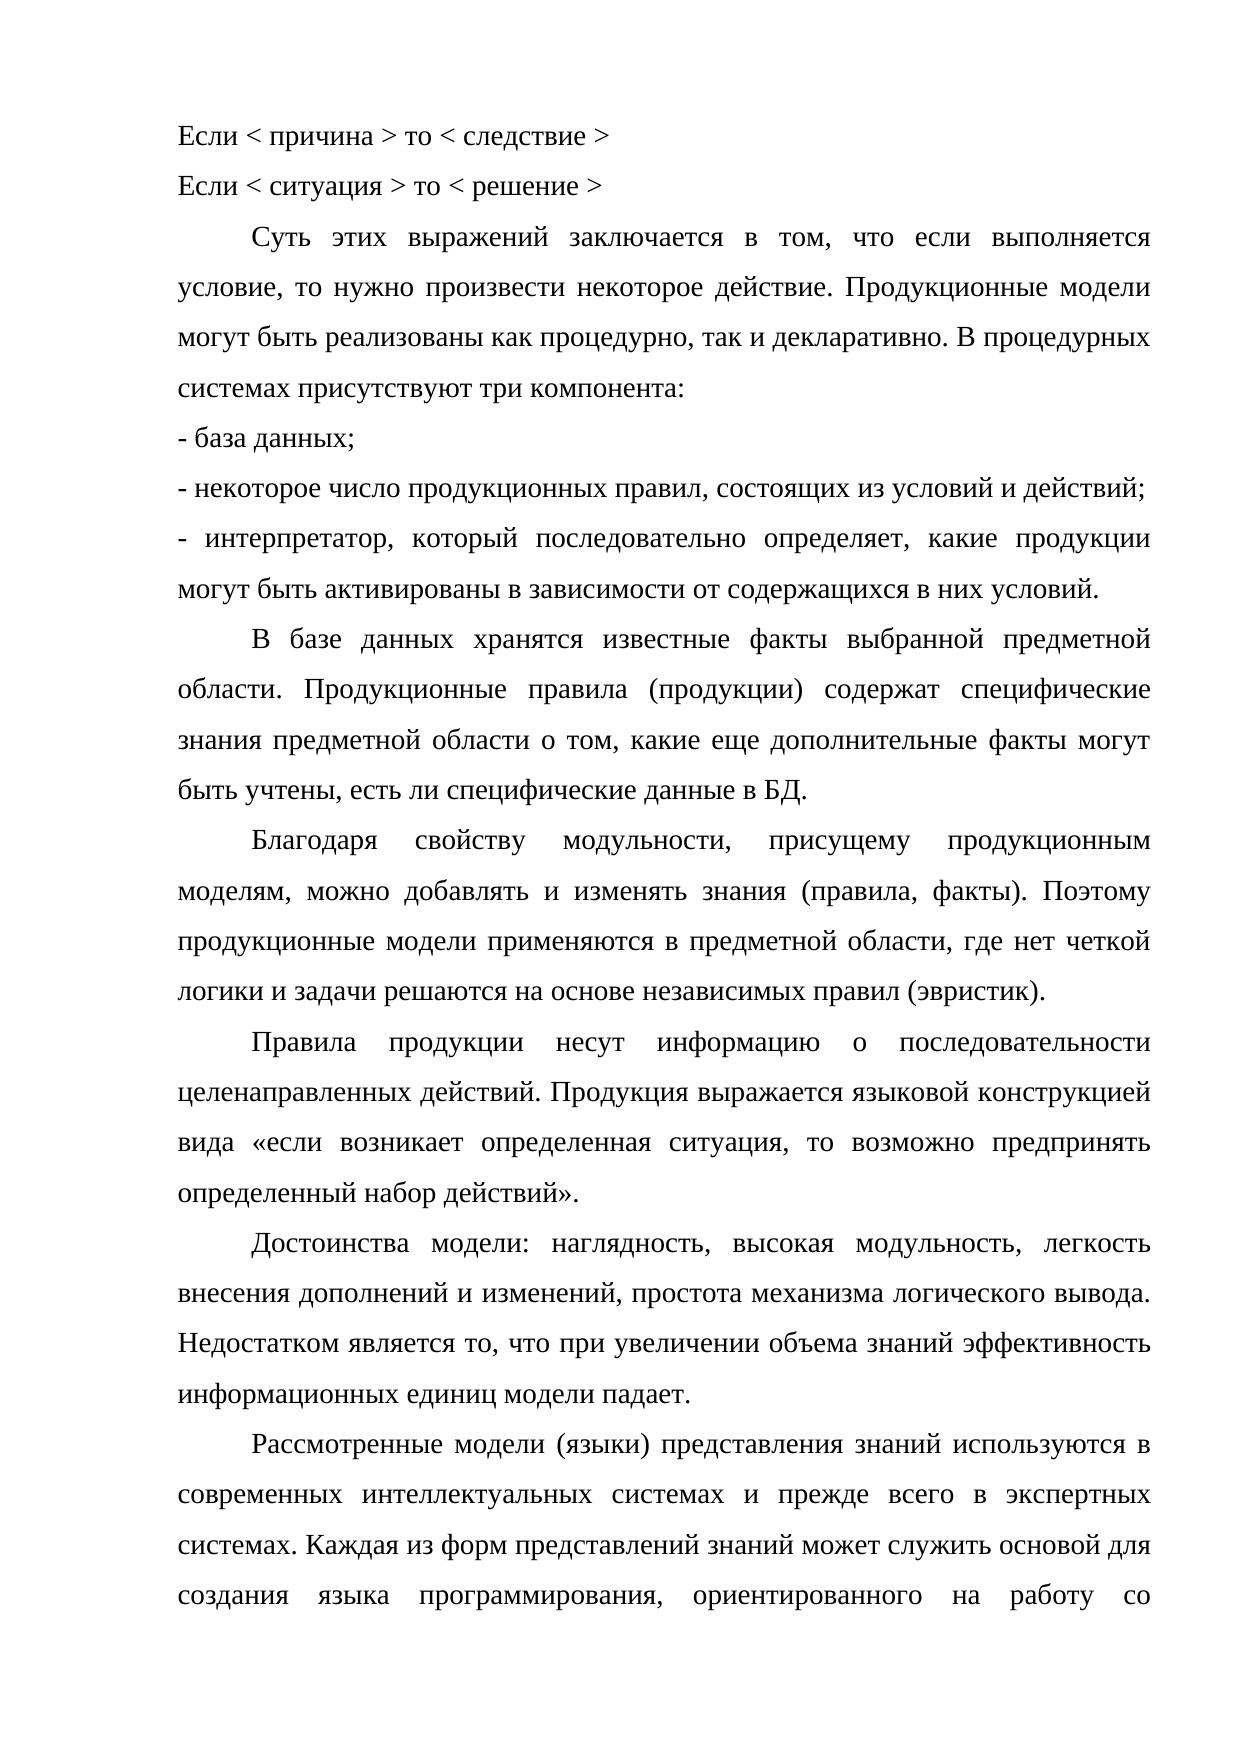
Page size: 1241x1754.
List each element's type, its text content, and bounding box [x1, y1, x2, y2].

text Благодаря свойству модульности, присущему продукционным моделям, можно добавлять и изменять знания (правила, факты). Поэтому продукционные модели применяются в предметной области, где нет четкой логики и задачи решаются на основе независимых правил (эвристик). [177, 822, 1152, 1007]
text - интерпретатор, который последовательно определяет, какие продукции могут быть активированы в зависимости от содержащихся в них условий. [177, 521, 1152, 604]
text Достоинства модели: наглядность, высокая модульность, легкость внесения дополнений и изменений, простота механизма логического вывода. Недостатком является то, что при увеличении объема знаний эффективность информационных единиц модели падает. [177, 1225, 1152, 1409]
text Если < ситуация > то < решение > [177, 168, 1152, 202]
text В базе данных хранятся известные факты выбранной предметной области. Продукционные правила (продукции) содержат специфические знания предметной области о том, какие еще дополнительные факты могут быть учтены, есть ли специфические данные в БД. [177, 621, 1152, 806]
text Суть этих выражений заключается в том, что если выполняется условие, то нужно произвести некоторое действие. Продукционные модели могут быть реализованы как процедурно, так и декларативно. В процедурных системах присутствуют три компонента: [177, 219, 1152, 403]
text - база данных; [177, 420, 1152, 453]
text - некоторое число продукционных правил, состоящих из условий и действий; [177, 470, 1152, 504]
text Если < причина > то < следствие > [177, 118, 1152, 152]
text Правила продукции несут информацию о последовательности целенаправленных действий. Продукция выражается языковой конструкцией вида «если возникает определенная ситуация, то возможно предпринять определенный набор действий». [177, 1024, 1152, 1208]
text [177, 1426, 1152, 1611]
